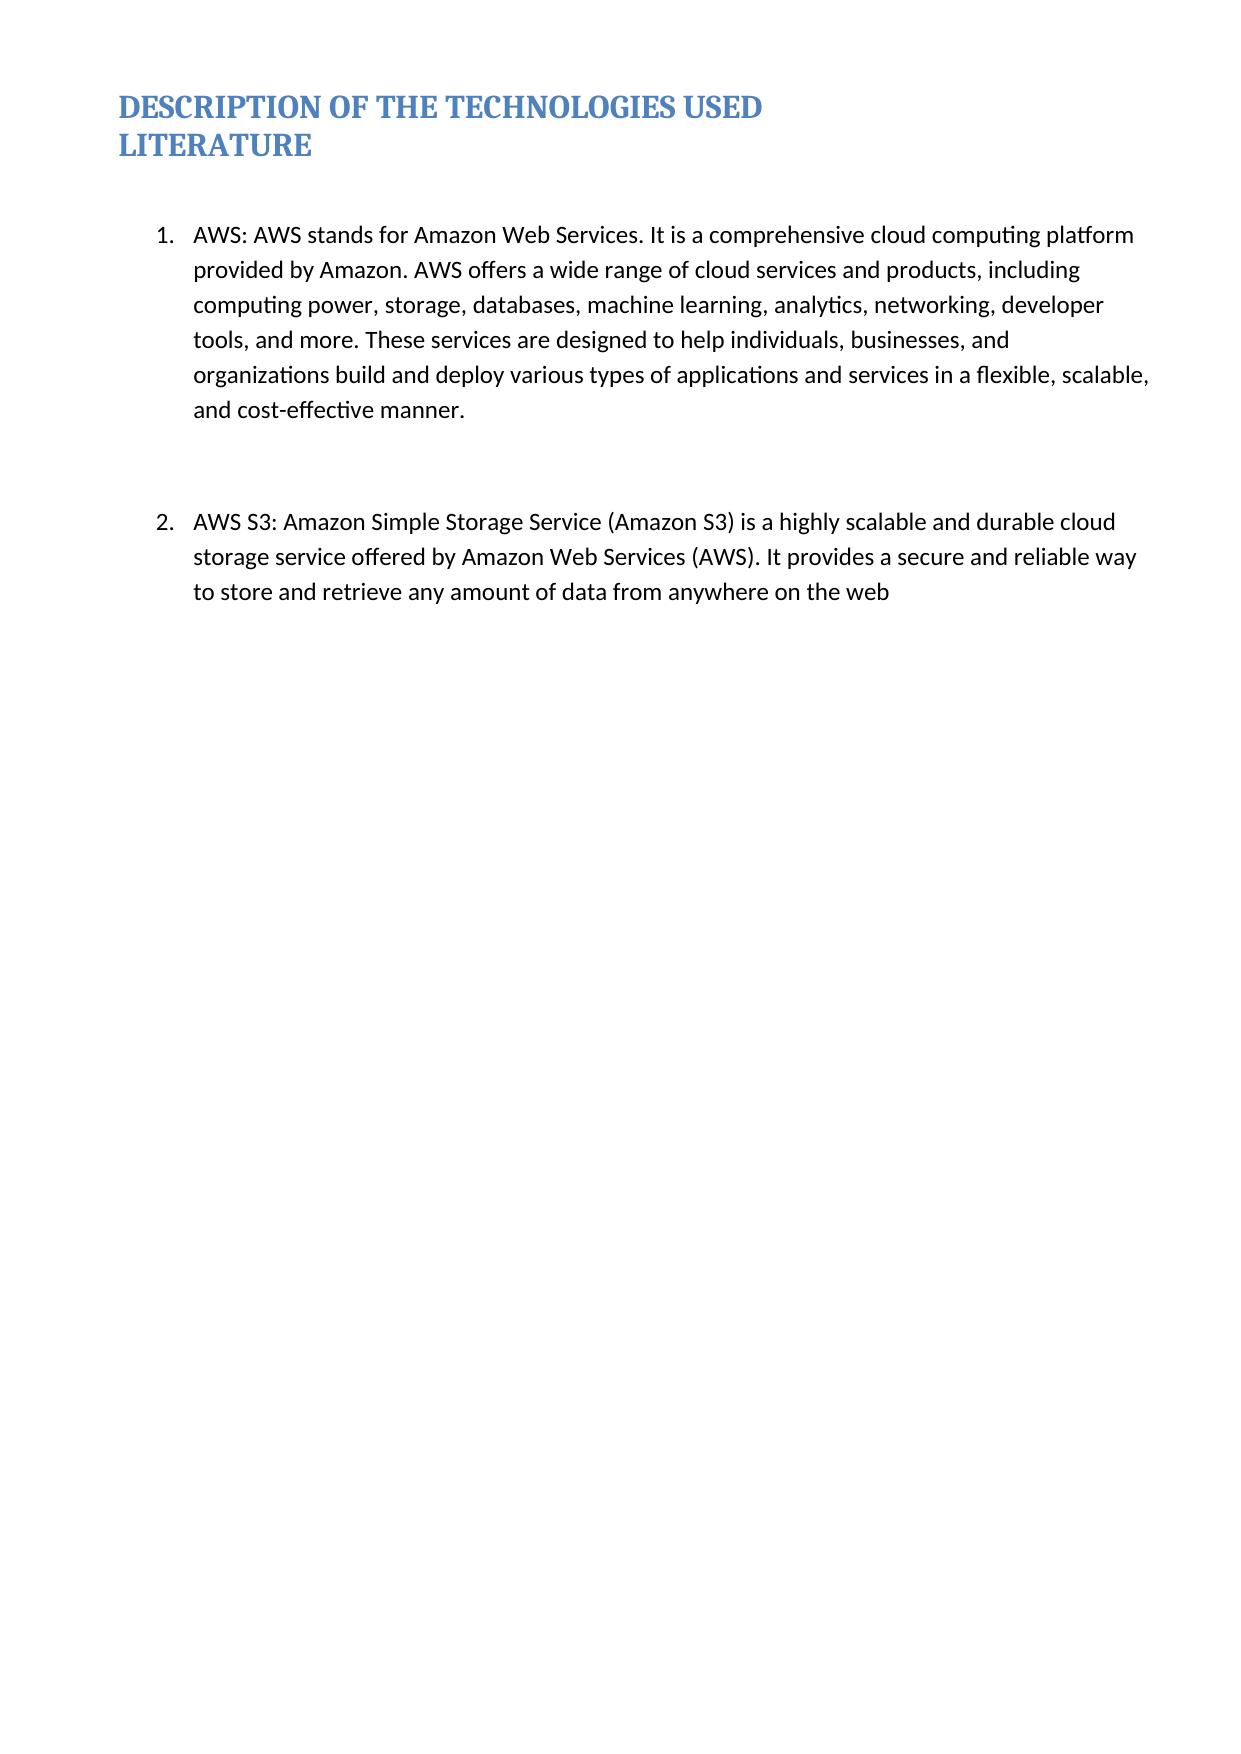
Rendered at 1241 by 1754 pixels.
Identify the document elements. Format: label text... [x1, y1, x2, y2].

text LITERATURE [118, 127, 1152, 165]
subtitle DESCRIPTION OF THE TECHNOLOGIES USED [118, 88, 1152, 127]
list AWS S3: Amazon Simple Storage Service (Amazon S3) is a highly scalable and durable cloud storage service offered by Amazon Web Services (AWS). It provides a secure and reliable way to store and retrieve any amount of data from anywhere on the web [156, 506, 1152, 606]
list AWS: AWS stands for Amazon Web Services. It is a comprehensive cloud computing platform provided by Amazon. AWS offers a wide range of cloud services and products, including computing power, storage, databases, machine learning, analytics, networking, developer tools, and more. These services are designed to help individuals, businesses, and organizations build and deploy various types of applications and services in a flexible, scalable, and cost-effective manner. [156, 219, 1152, 424]
